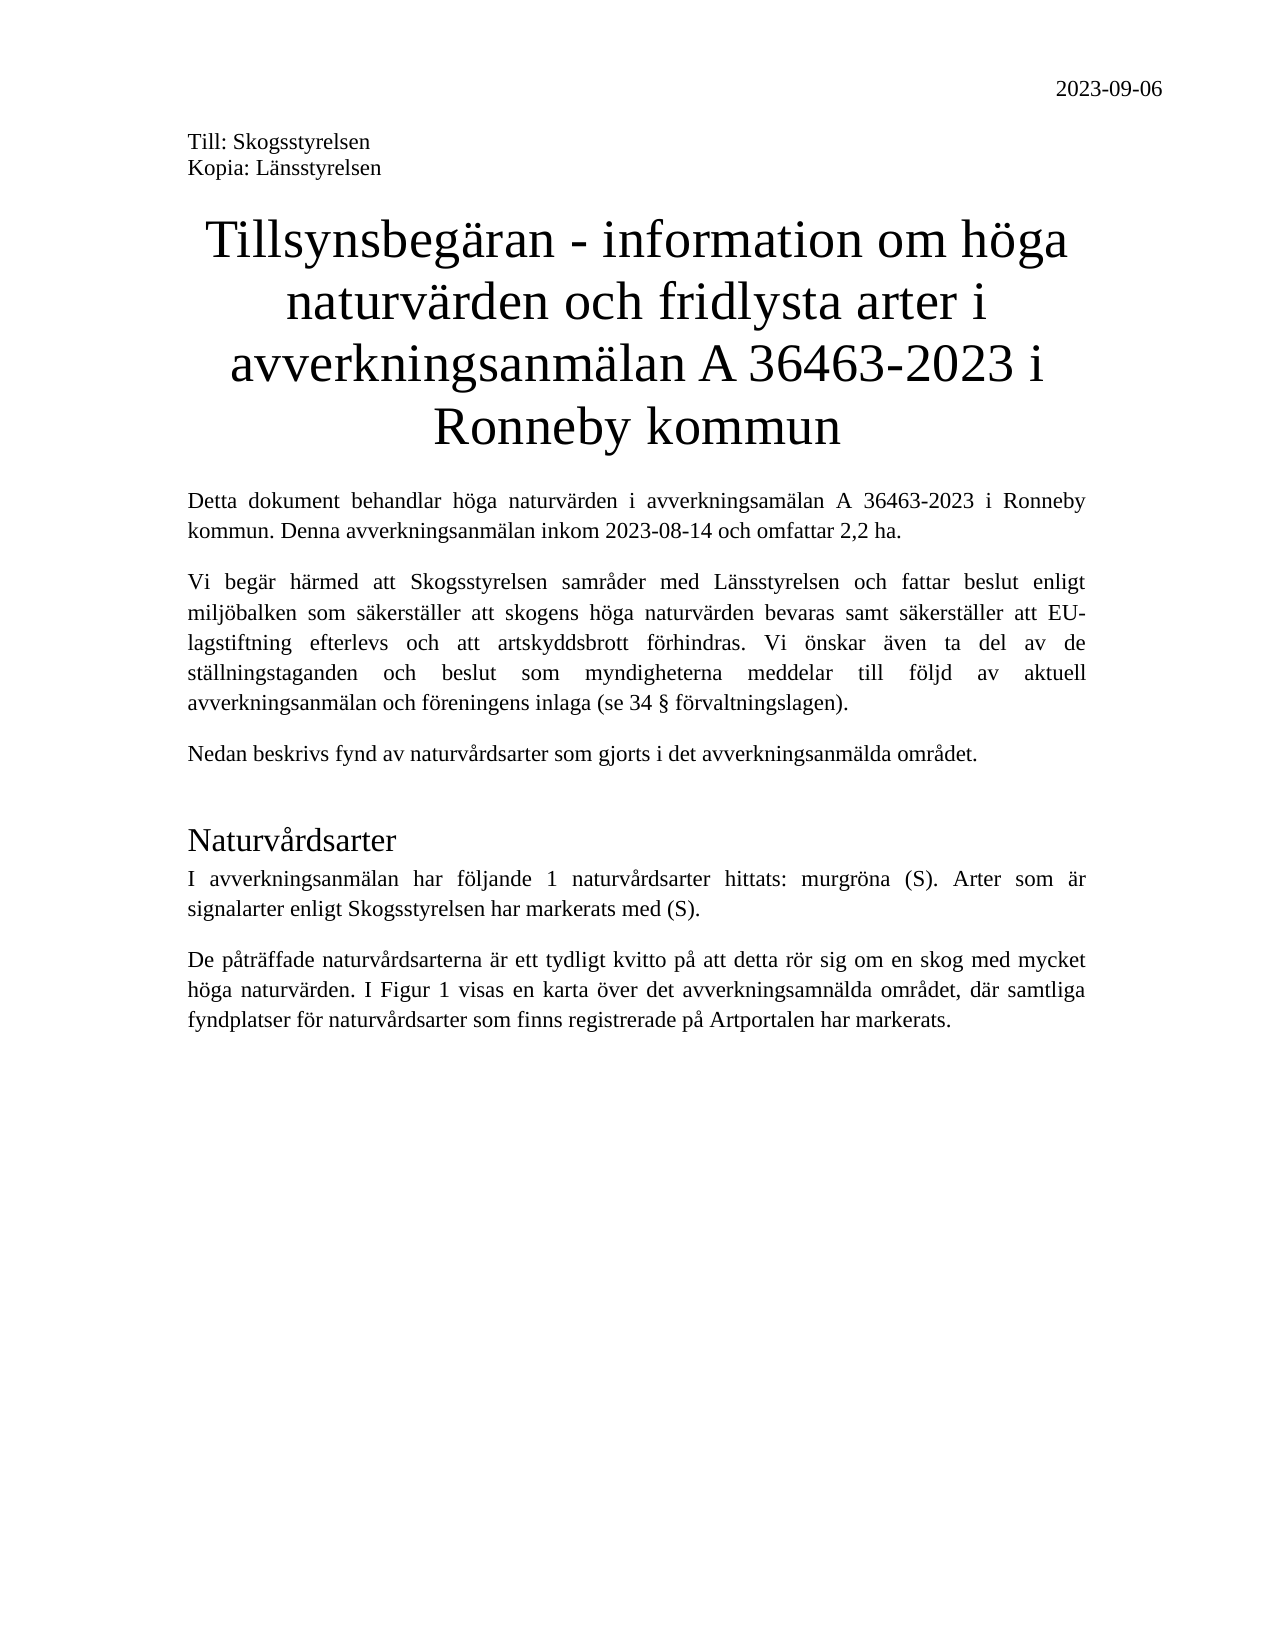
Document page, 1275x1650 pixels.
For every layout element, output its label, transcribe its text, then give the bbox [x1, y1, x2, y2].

text Nedan beskrivs fynd av naturvårdsarter som gjorts i det avverkningsanmälda området. [187, 740, 1087, 767]
text I avverkningsanmälan har följande 1 naturvårdsarter hittats: murgröna (S). Arter som är signalarter enligt Skogsstyrelsen har markerats med (S). [187, 864, 1087, 921]
subtitle Naturvårdsarter [187, 821, 1087, 859]
title Tillsynsbegäran - information om höga naturvärden och fridlysta arter i avverkningsanmälan A 36463-2023 i Ronneby kommun [187, 207, 1087, 456]
text Detta dokument behandlar höga naturvärden i avverkningsamälan A 36463-2023 i Ronneby kommun. Denna avverkningsanmälan inkom 2023-08-14 och omfattar 2,2 ha. [187, 487, 1087, 544]
text Vi begär härmed att Skogsstyrelsen samråder med Länsstyrelsen och fattar beslut enligt miljöbalken som säkerställer att skogens höga naturvärden bevaras samt säkerställer att EU-lagstiftning efterlevs och att artskyddsbrott förhindras. Vi önskar även ta del av de ställningstaganden och beslut som myndigheterna meddelar till följd av aktuell avverkningsanmälan och föreningens inlaga (se 34 § förvaltningslagen). [187, 568, 1087, 716]
text De påträffade naturvårdsarterna är ett tydligt kvitto på att detta rör sig om en skog med mycket höga naturvärden. I Figur 1 visas en karta över det avverkningsamnälda området, där samtliga fyndplatser för naturvårdsarter som finns registrerade på Artportalen har markerats. [187, 946, 1087, 1033]
